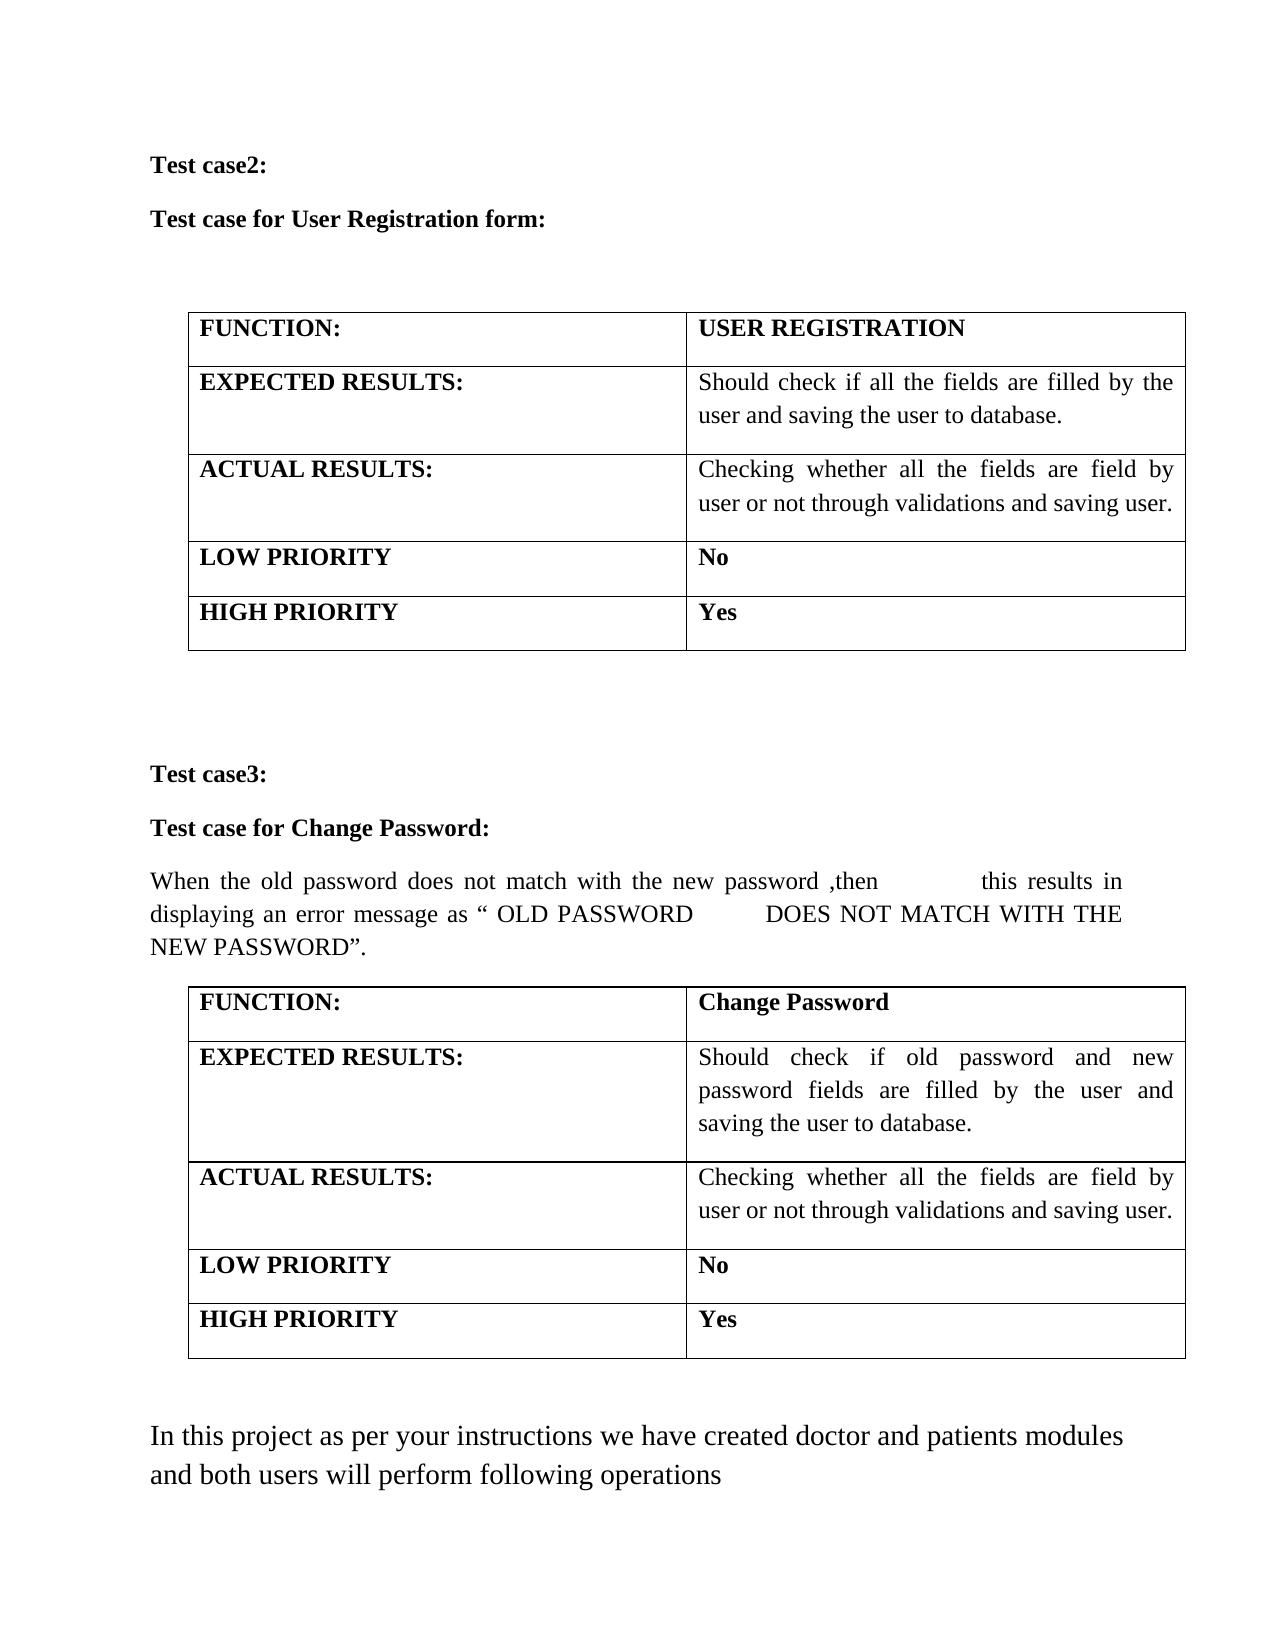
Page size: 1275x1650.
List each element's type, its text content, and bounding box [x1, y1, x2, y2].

text In this project as per your instructions we have created doctor and patients modules and both users will perform following operations [150, 1418, 1125, 1490]
text Test case2: [150, 150, 1125, 179]
table_cell No [687, 542, 1185, 596]
text When the old password does not match with the new password ,then this results in displaying an error message as “ OLD PASSWORD DOES NOT MATCH WITH THE NEW PASSWORD”. [150, 866, 1125, 961]
table_cell Should check if all the fields are filled by the user and saving the user to database. [687, 367, 1185, 453]
table_cell ACTUAL RESULTS: [189, 1163, 686, 1249]
table_cell ACTUAL RESULTS: [189, 455, 686, 541]
text Test case3: [150, 759, 1125, 787]
table_cell EXPECTED RESULTS: [189, 1042, 686, 1161]
table_cell Yes [687, 597, 1185, 650]
table_cell EXPECTED RESULTS: [189, 367, 686, 453]
table_header FUNCTION: [189, 988, 686, 1041]
table_cell LOW PRIORITY [189, 1250, 686, 1303]
text Test case for User Registration form: [150, 204, 1125, 233]
text Test case for Change Password: [150, 813, 1125, 841]
table_header Change Password [687, 988, 1185, 1041]
table_header FUNCTION: [189, 313, 686, 366]
table_cell LOW PRIORITY [189, 542, 686, 596]
table_cell Should check if old password and new password fields are filled by the user and saving the user to database. [687, 1042, 1185, 1161]
table_cell Checking whether all the fields are field by user or not through validations and saving user. [687, 455, 1185, 541]
table_cell Checking whether all the fields are field by user or not through validations and saving user. [687, 1163, 1185, 1249]
table_cell No [687, 1250, 1185, 1303]
table_header USER REGISTRATION [687, 313, 1185, 366]
table_cell Yes [687, 1304, 1185, 1358]
table_cell HIGH PRIORITY [189, 597, 686, 650]
table_cell HIGH PRIORITY [189, 1304, 686, 1358]
